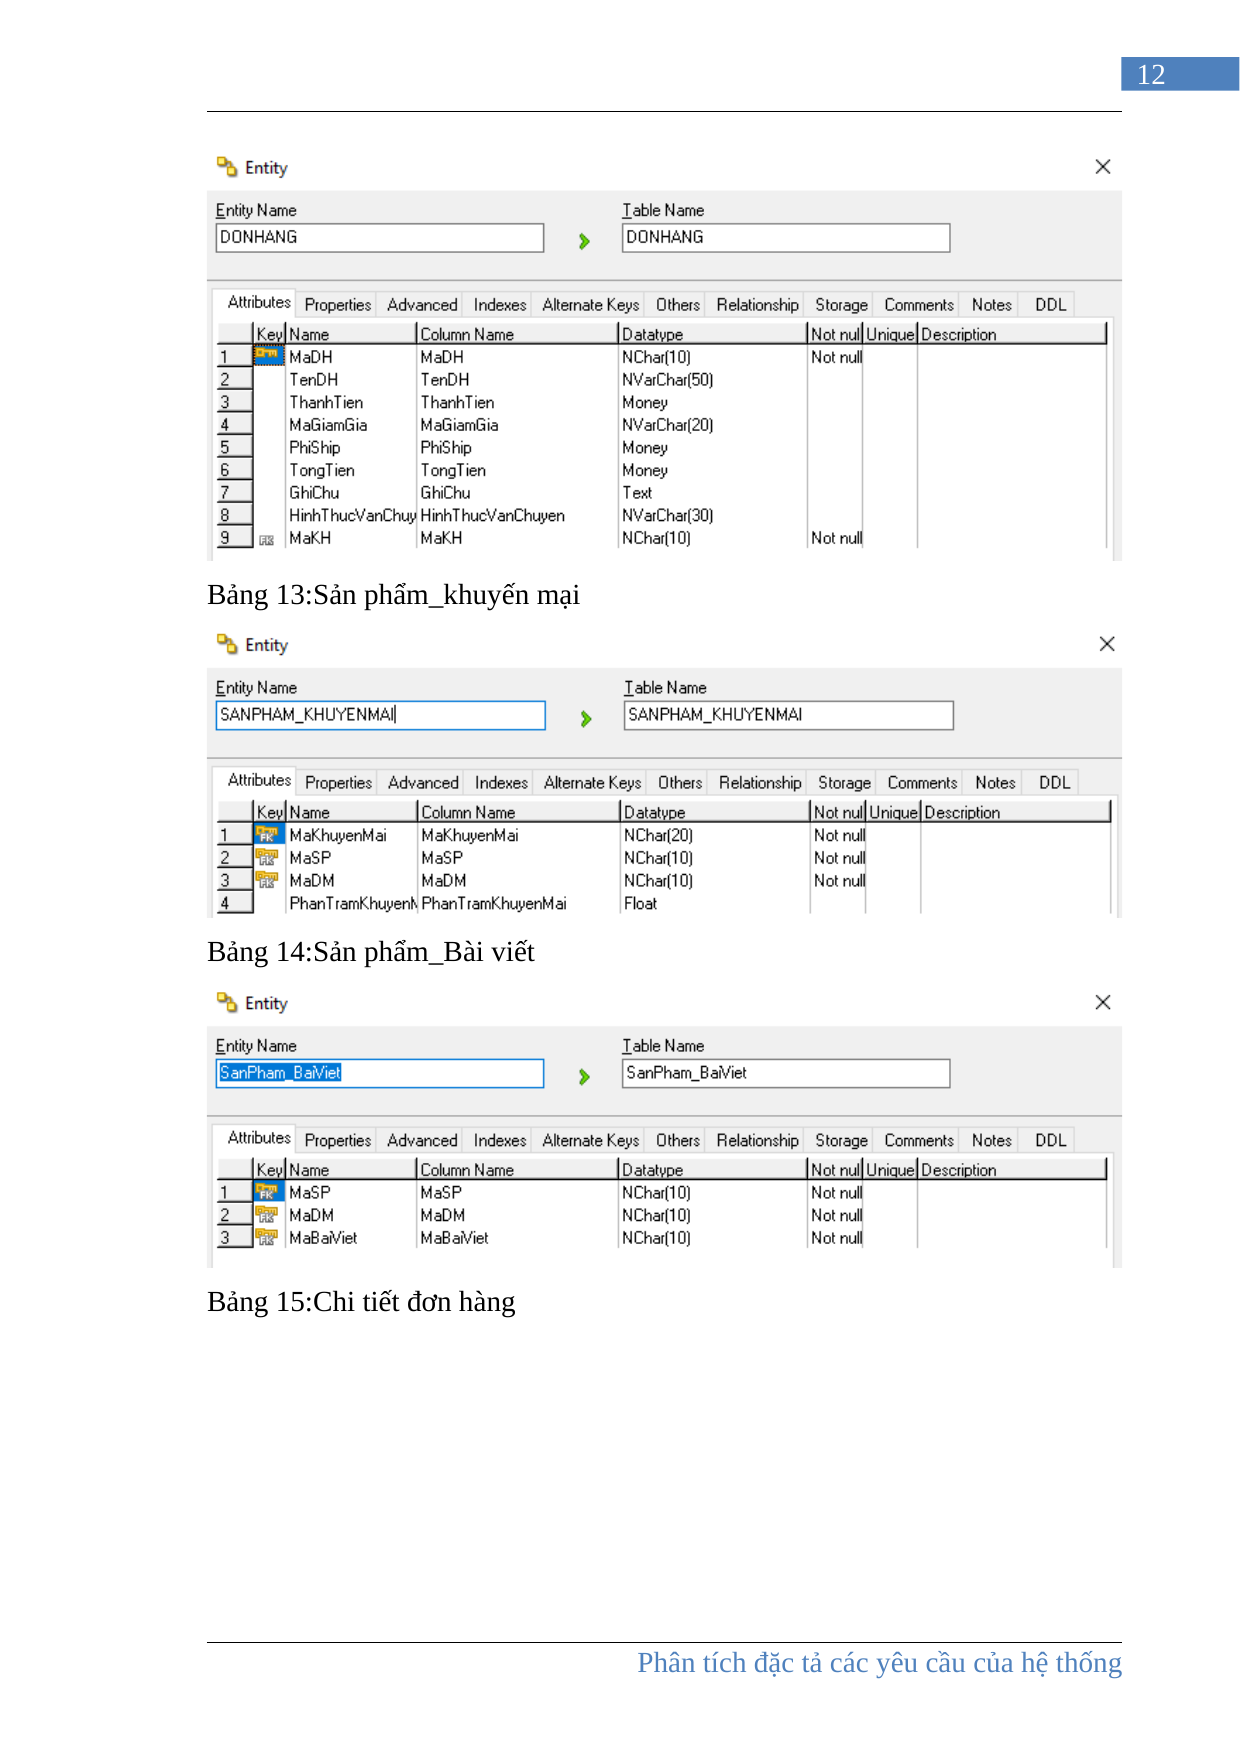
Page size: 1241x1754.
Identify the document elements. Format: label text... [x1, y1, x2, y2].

picture [206, 627, 1123, 918]
picture [206, 984, 1123, 1268]
text Bảng 14:Sản phẩm_Bài viết [207, 934, 1122, 968]
picture [206, 147, 1123, 561]
text Bảng 15:Chi tiết đơn hàng [207, 1284, 1122, 1318]
text Bảng 13:Sản phẩm_khuyến mại [207, 577, 1122, 611]
